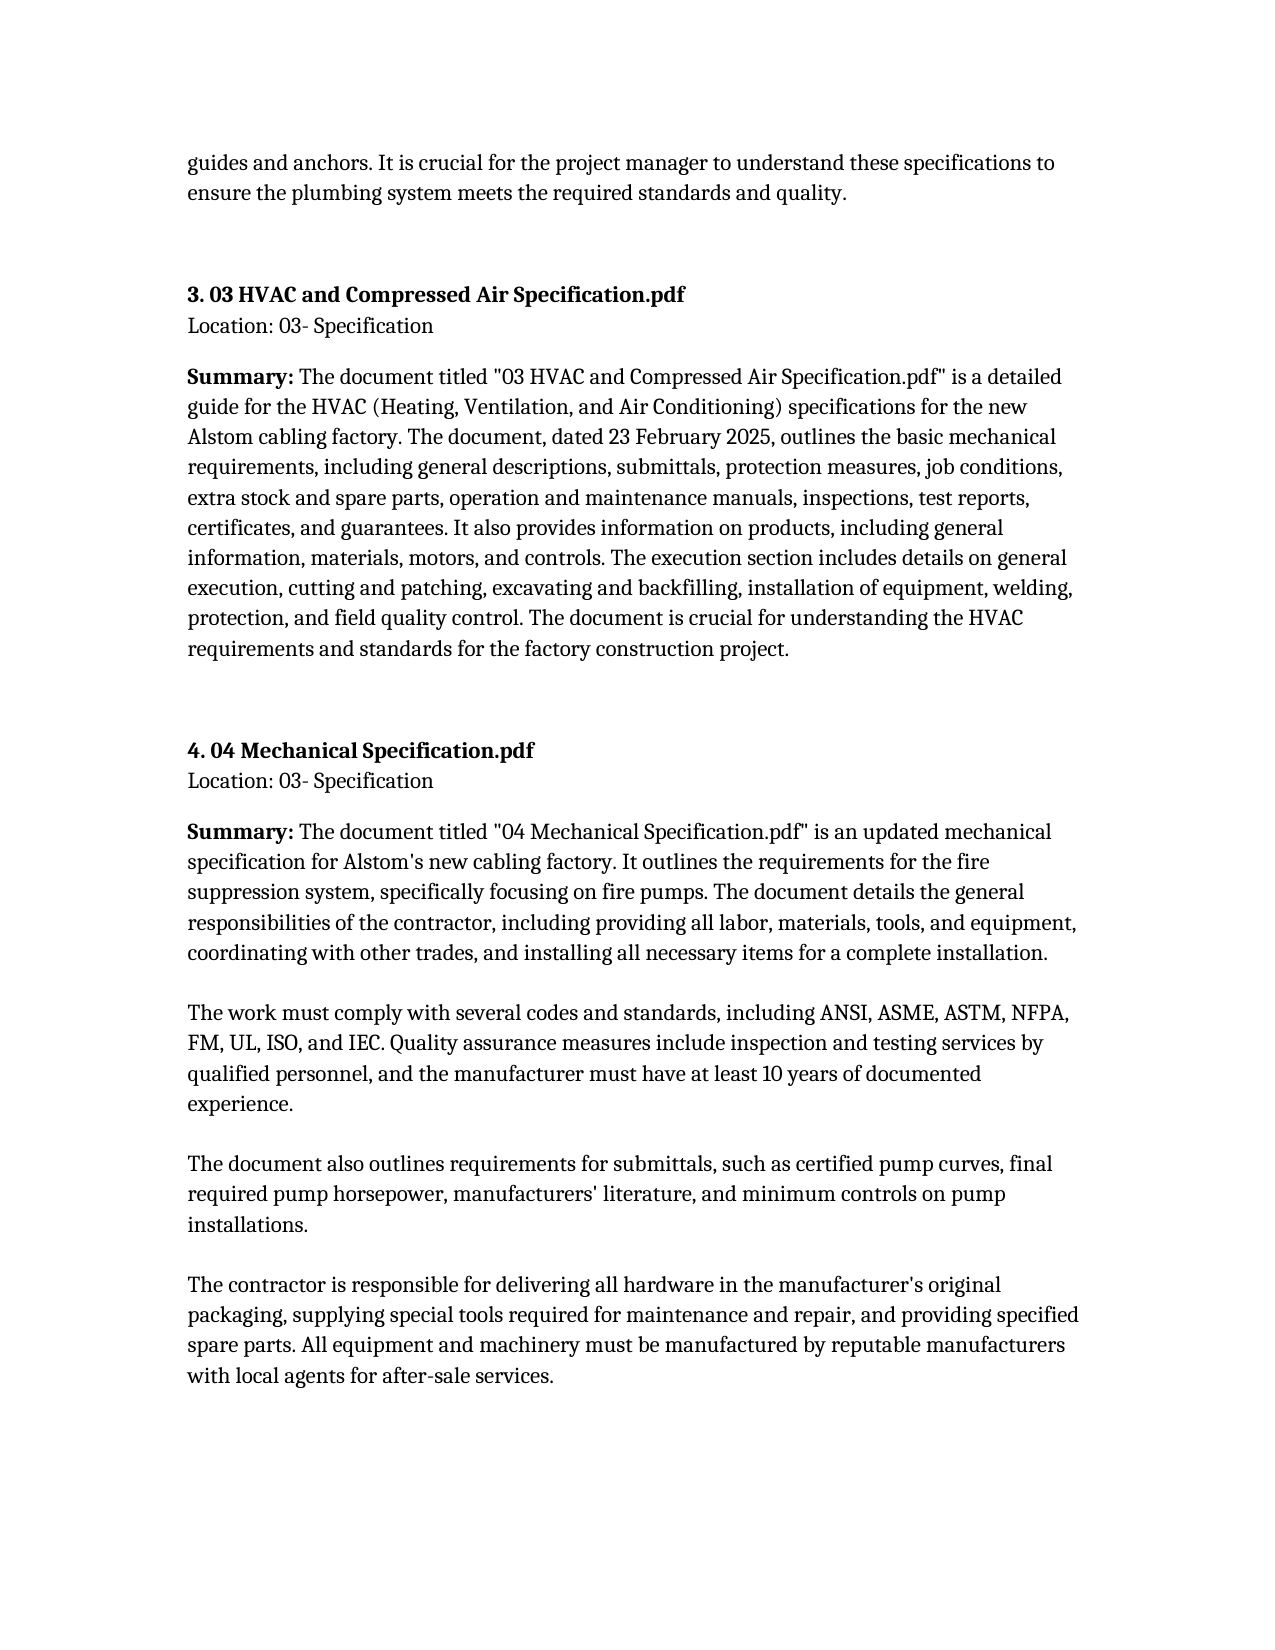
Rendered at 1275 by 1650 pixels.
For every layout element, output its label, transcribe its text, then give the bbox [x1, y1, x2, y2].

text Summary: The document titled "03 HVAC and Compressed Air Specification.pdf" is a detailed guide for the HVAC (Heating, Ventilation, and Air Conditioning) specifications for the new Alstom cabling factory. The document, dated 23 February 2025, outlines the basic mechanical requirements, including general descriptions, submittals, protection measures, job conditions, extra stock and spare parts, operation and maintenance manuals, inspections, test reports, certificates, and guarantees. It also provides information on products, including general information, materials, motors, and controls. The execution section includes details on general execution, cutting and patching, excavating and backfilling, installation of equipment, welding, protection, and field quality control. The document is crucial for understanding the HVAC requirements and standards for the factory construction project. [187, 363, 1087, 662]
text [187, 150, 1087, 207]
text 3. 03 HVAC and Compressed Air Specification.pdf Location: 03- Specification [187, 282, 1087, 339]
text 4. 04 Mechanical Specification.pdf Location: 03- Specification [187, 737, 1087, 794]
text Summary: The document titled "04 Mechanical Specification.pdf" is an updated mechanical specification for Alstom's new cabling factory. It outlines the requirements for the fire suppression system, specifically focusing on fire pumps. The document details the general responsibilities of the contractor, including providing all labor, materials, tools, and equipment, coordinating with other trades, and installing all necessary items for a complete installation. The work must comply with several codes and standards, including ANSI, ASME, ASTM, NFPA, FM, UL, ISO, and IEC. Quality assurance measures include inspection and testing services by qualified personnel, and the manufacturer must have at least 10 years of documented experience. The document also outlines requirements for submittals, such as certified pump curves, final required pump horsepower, manufacturers' literature, and minimum controls on pump installations. The contractor is responsible for delivering all hardware in the manufacturer's original packaging, supplying special tools required for maintenance and repair, and providing specified spare parts. All equipment and machinery must be manufactured by reputable manufacturers with local agents for after-sale services. [187, 819, 1087, 1389]
